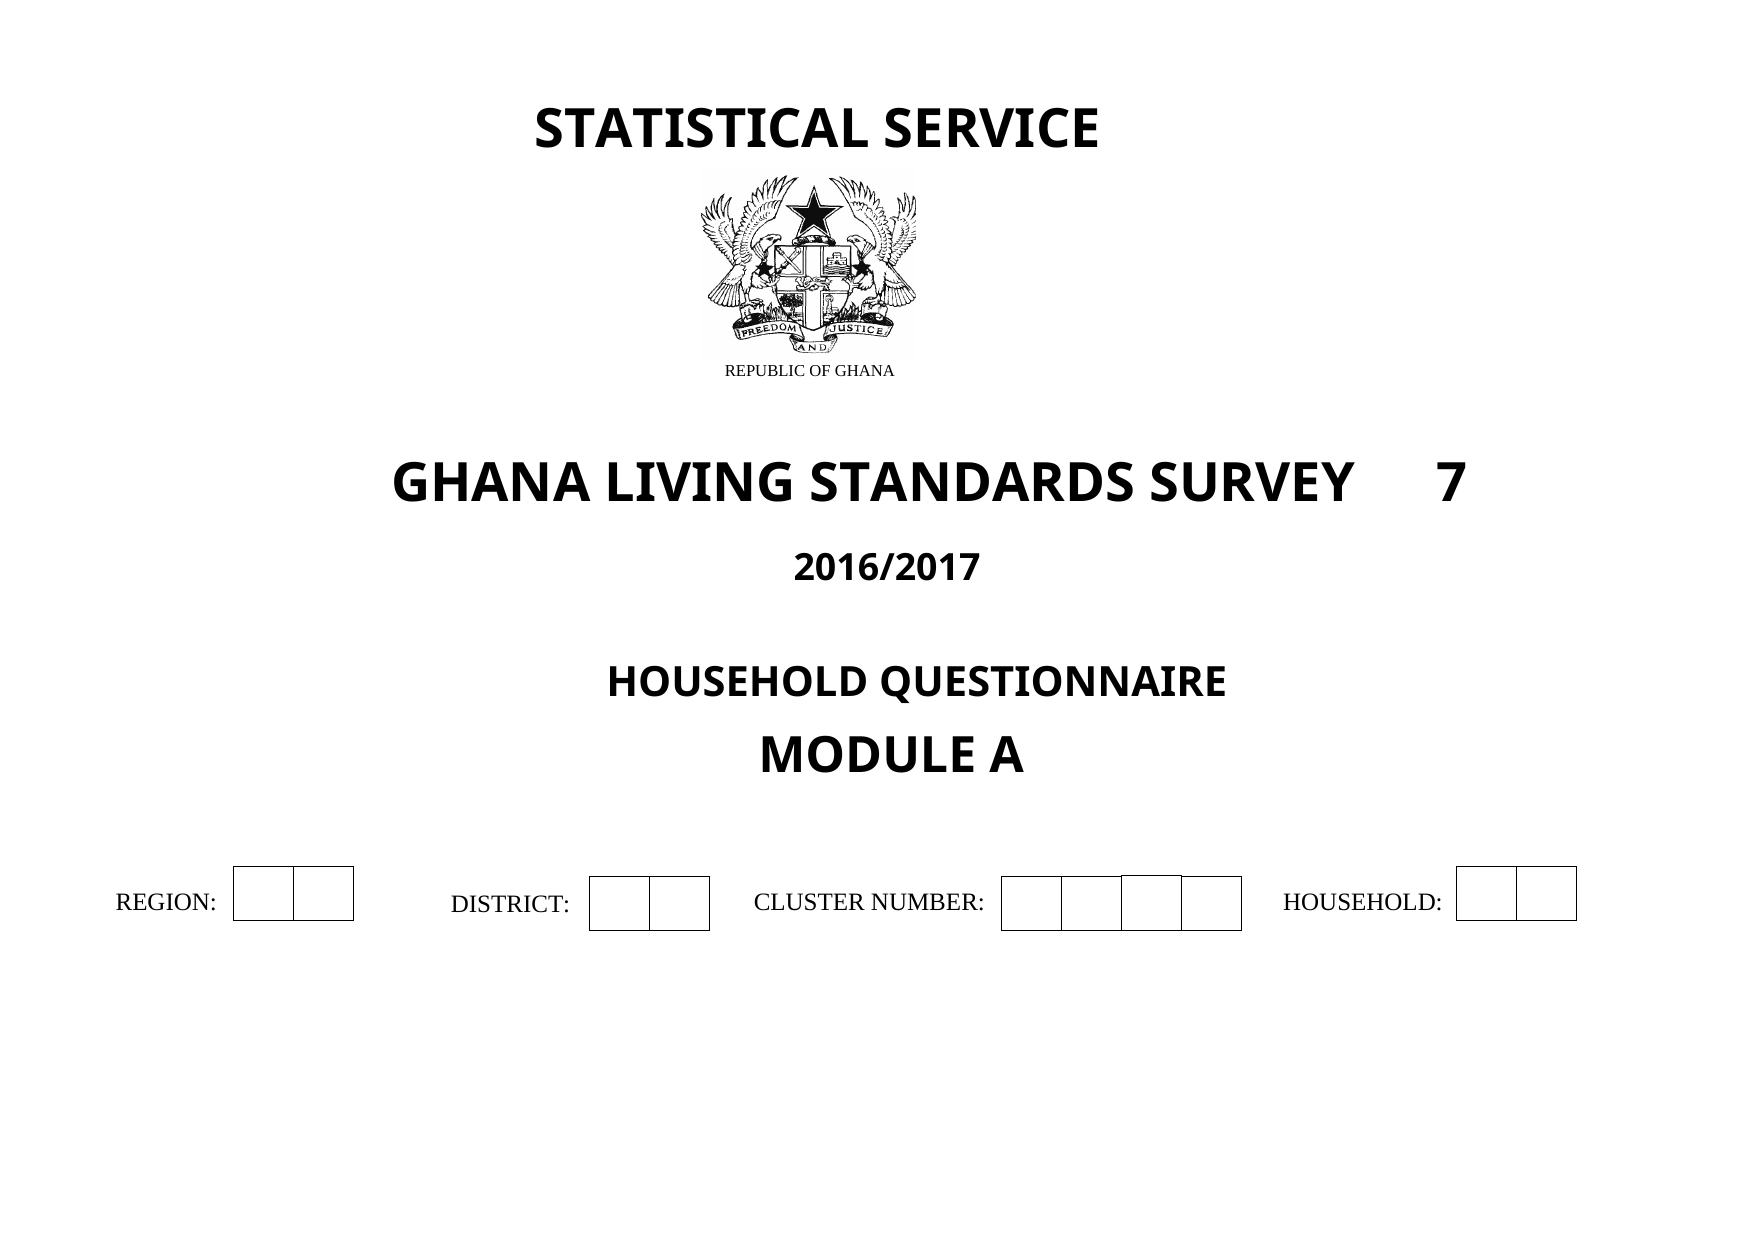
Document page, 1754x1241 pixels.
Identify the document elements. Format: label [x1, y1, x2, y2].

picture [701, 167, 916, 361]
